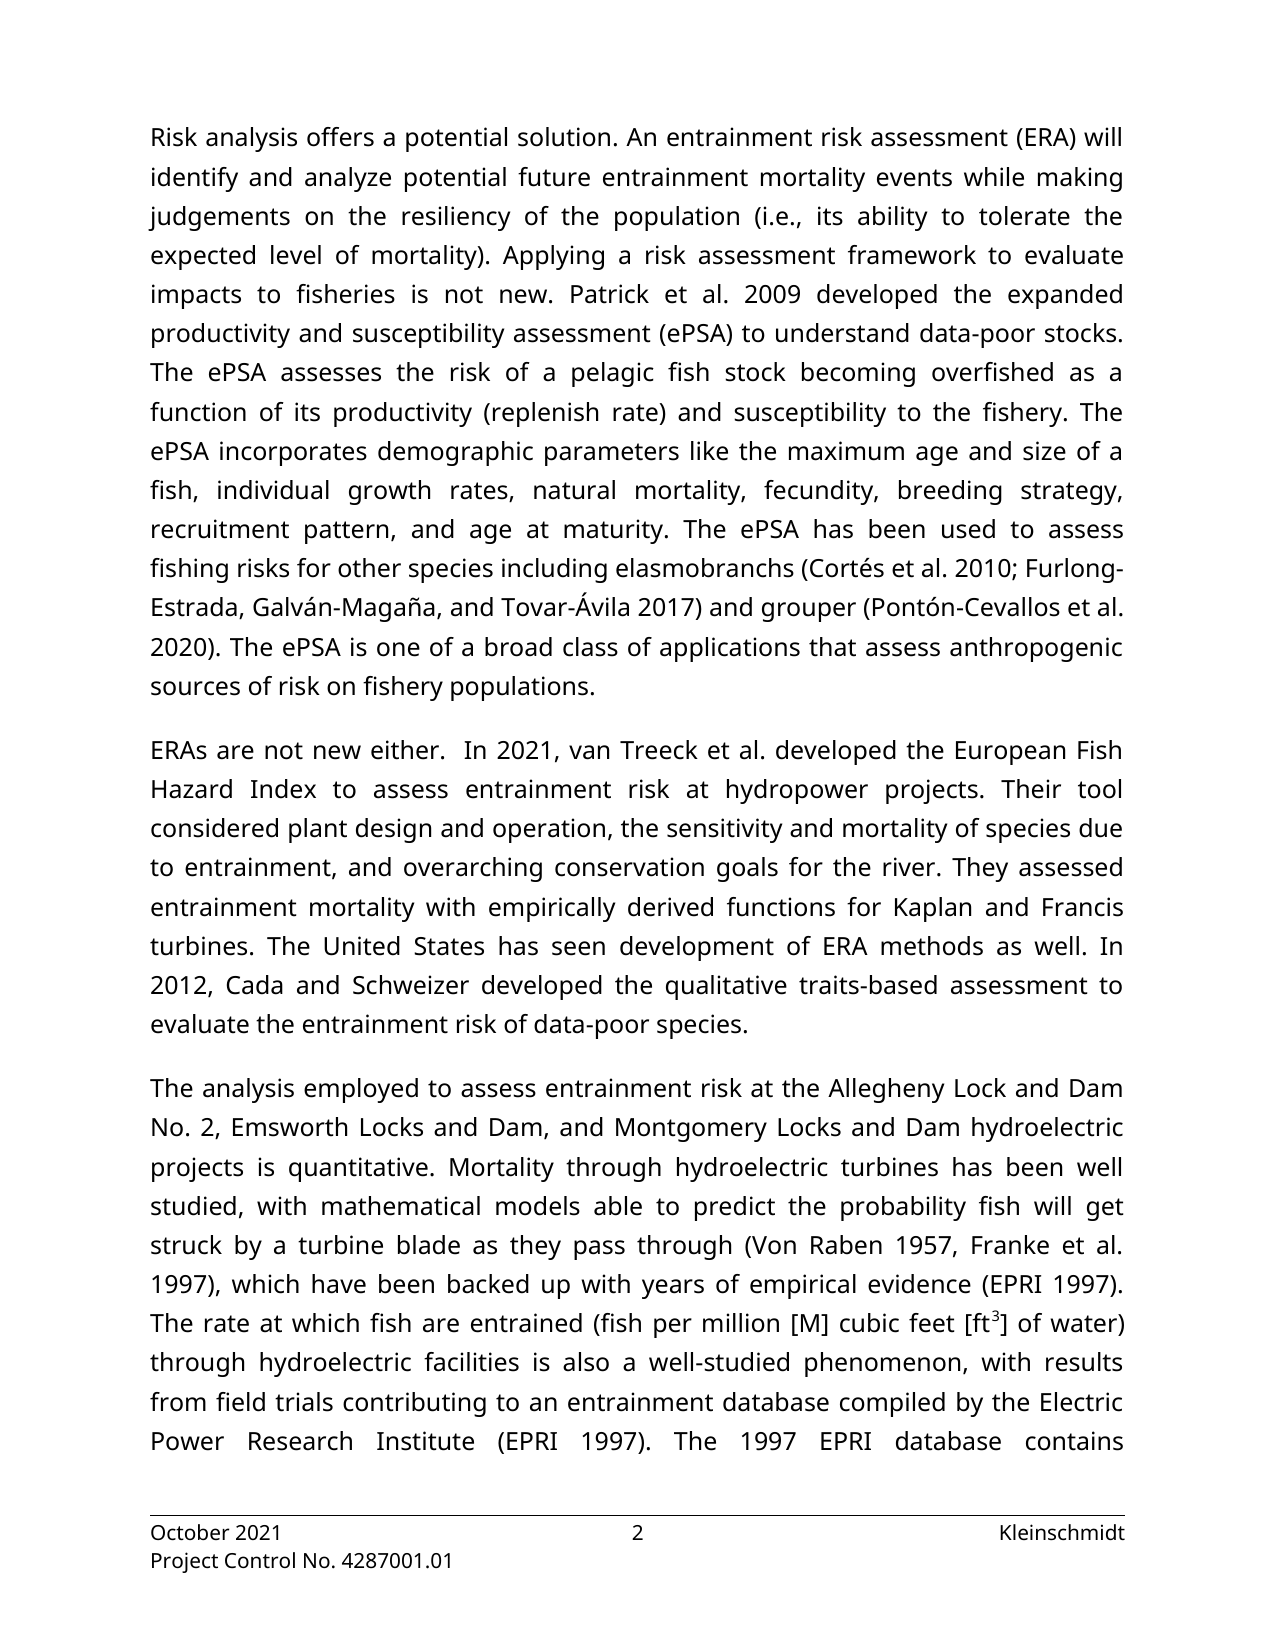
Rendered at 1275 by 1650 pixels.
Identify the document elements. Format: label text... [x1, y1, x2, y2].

text ERAs are not new either. In 2021, van Treeck et al. developed the European Fish Hazard Index to assess entrainment risk at hydropower projects. Their tool considered plant design and operation, the sensitivity and mortality of species due to entrainment, and overarching conservation goals for the river. They assessed entrainment mortality with empirically derived functions for Kaplan and Francis turbines. The United States has seen development of ERA methods as well. In 2012, Cada and Schweizer developed the qualitative traits-based assessment to evaluate the entrainment risk of data-poor species. [150, 732, 1125, 1041]
text Risk analysis offers a potential solution. An entrainment risk assessment (ERA) will identify and analyze potential future entrainment mortality events while making judgements on the resiliency of the population (i.e., its ability to tolerate the expected level of mortality). Applying a risk assessment framework to evaluate impacts to fisheries is not new. Patrick et al. 2009 developed the expanded productivity and susceptibility assessment (ePSA) to understand data-poor stocks. The ePSA assesses the risk of a pelagic fish stock becoming overfished as a function of its productivity (replenish rate) and susceptibility to the fishery. The ePSA incorporates demographic parameters like the maximum age and size of a fish, individual growth rates, natural mortality, fecundity, breeding strategy, recruitment pattern, and age at maturity. The ePSA has been used to assess fishing risks for other species including elasmobranchs (Cortés et al. 2010; Furlong-Estrada, Galván-Magaña, and Tovar-Ávila 2017) and grouper (Pontón-Cevallos et al. 2020). The ePSA is one of a broad class of applications that assess anthropogenic sources of risk on fishery populations. [150, 120, 1125, 702]
